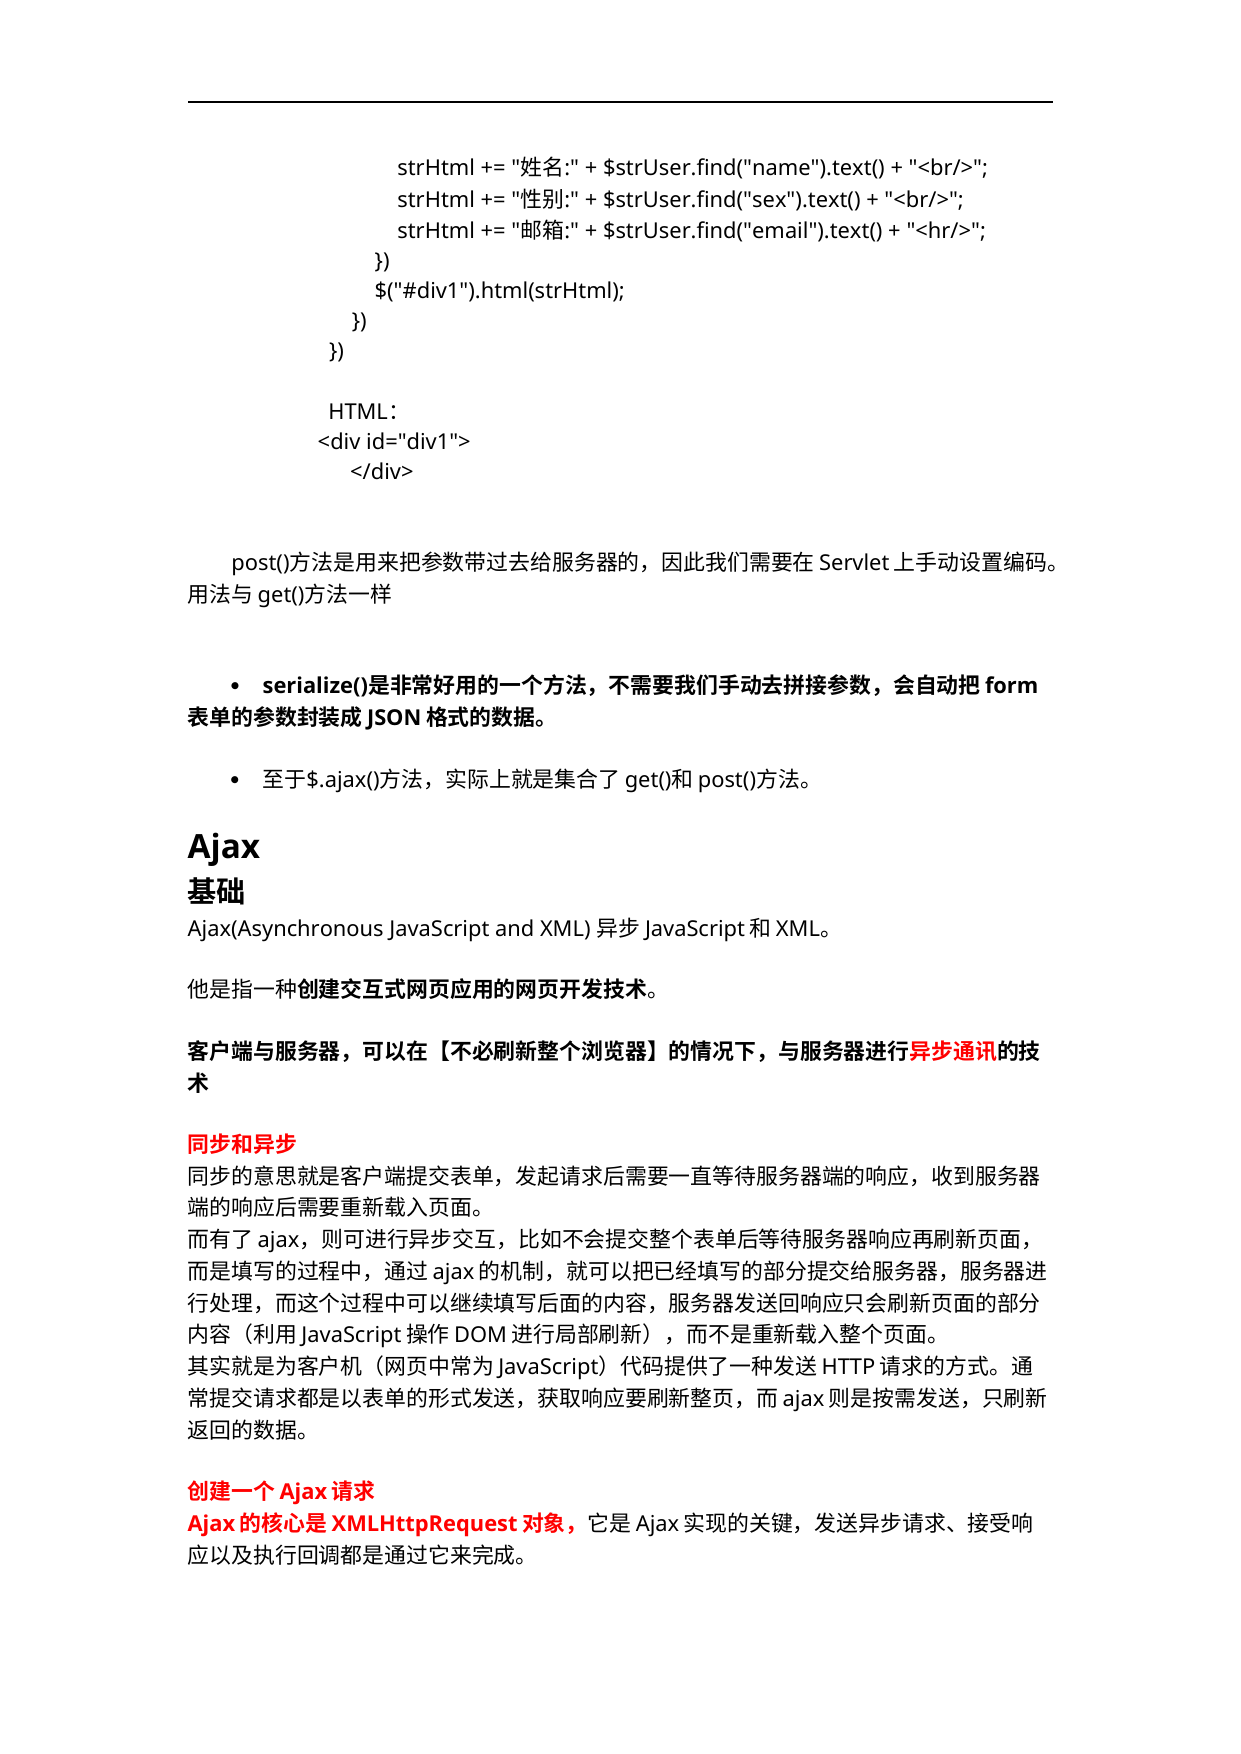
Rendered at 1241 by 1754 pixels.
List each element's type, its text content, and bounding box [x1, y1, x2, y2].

list 至于$.ajax()方法，实际上就是集合了get()和post()方法。 [187, 762, 1053, 793]
text 客户端与服务器，可以在【不必刷新整个浏览器】的情况下，与服务器进行异步通讯的技术 [187, 1034, 1053, 1097]
text 他是指一种创建交互式网页应用的网页开发技术。 [187, 972, 1053, 1004]
text }) [262, 305, 1053, 335]
text }) [262, 245, 1053, 275]
subtitle 同步和异步 [187, 1127, 1053, 1159]
text strHtml += "性别:" + $strUser.find("sex").text() + "<br/>"; [262, 182, 1053, 213]
text 而有了ajax，则可进行异步交互，比如不会提交整个表单后等待服务器响应再刷新页面，而是填写的过程中，通过ajax的机制，就可以把已经填写的部分提交给服务器，服务器进行处理，而这个过程中可以继续填写后面的内容，服务器发送回响应只会刷新页面的部分内容（利用JavaScript操作DOM进行局部刷新），而不是重新载入整个页面。 [187, 1222, 1053, 1349]
text Ajax(Asynchronous JavaScript and XML) 异步JavaScript和XML。 [187, 911, 1053, 943]
text }) [262, 335, 1053, 364]
text Ajax的核心是XMLHttpRequest对象，它是Ajax实现的关键，发送异步请求、接受响应以及执行回调都是通过它来完成。 [187, 1506, 1053, 1569]
subtitle 基础 [187, 869, 1053, 911]
text strHtml += "姓名:" + $strUser.find("name").text() + "<br/>"; [262, 150, 1053, 182]
text $("#div1").html(strHtml); [262, 275, 1053, 305]
list serialize()是非常好用的一个方法，不需要我们手动去拼接参数，会自动把form表单的参数封装成JSON格式的数据。 [187, 668, 1053, 732]
subtitle Ajax [187, 823, 1053, 869]
text <div id="div1"> [262, 426, 1053, 456]
text HTML： [262, 394, 1053, 426]
text 其实就是为客户机（网页中常为JavaScript）代码提供了一种发送HTTP请求的方式。通常提交请求都是以表单的形式发送，获取响应要刷新整页，而ajax则是按需发送，只刷新返回的数据。 [187, 1349, 1053, 1444]
text </div> [262, 456, 1053, 486]
subtitle 创建一个Ajax请求 [187, 1474, 1053, 1506]
text post()方法是用来把参数带过去给服务器的，因此我们需要在Servlet上手动设置编码。用法与get()方法一样 [187, 545, 1053, 609]
text strHtml += "邮箱:" + $strUser.find("email").text() + "<hr/>"; [262, 213, 1053, 245]
text 同步的意思就是客户端提交表单，发起请求后需要一直等待服务器端的响应，收到服务器端的响应后需要重新载入页面。 [187, 1159, 1053, 1222]
